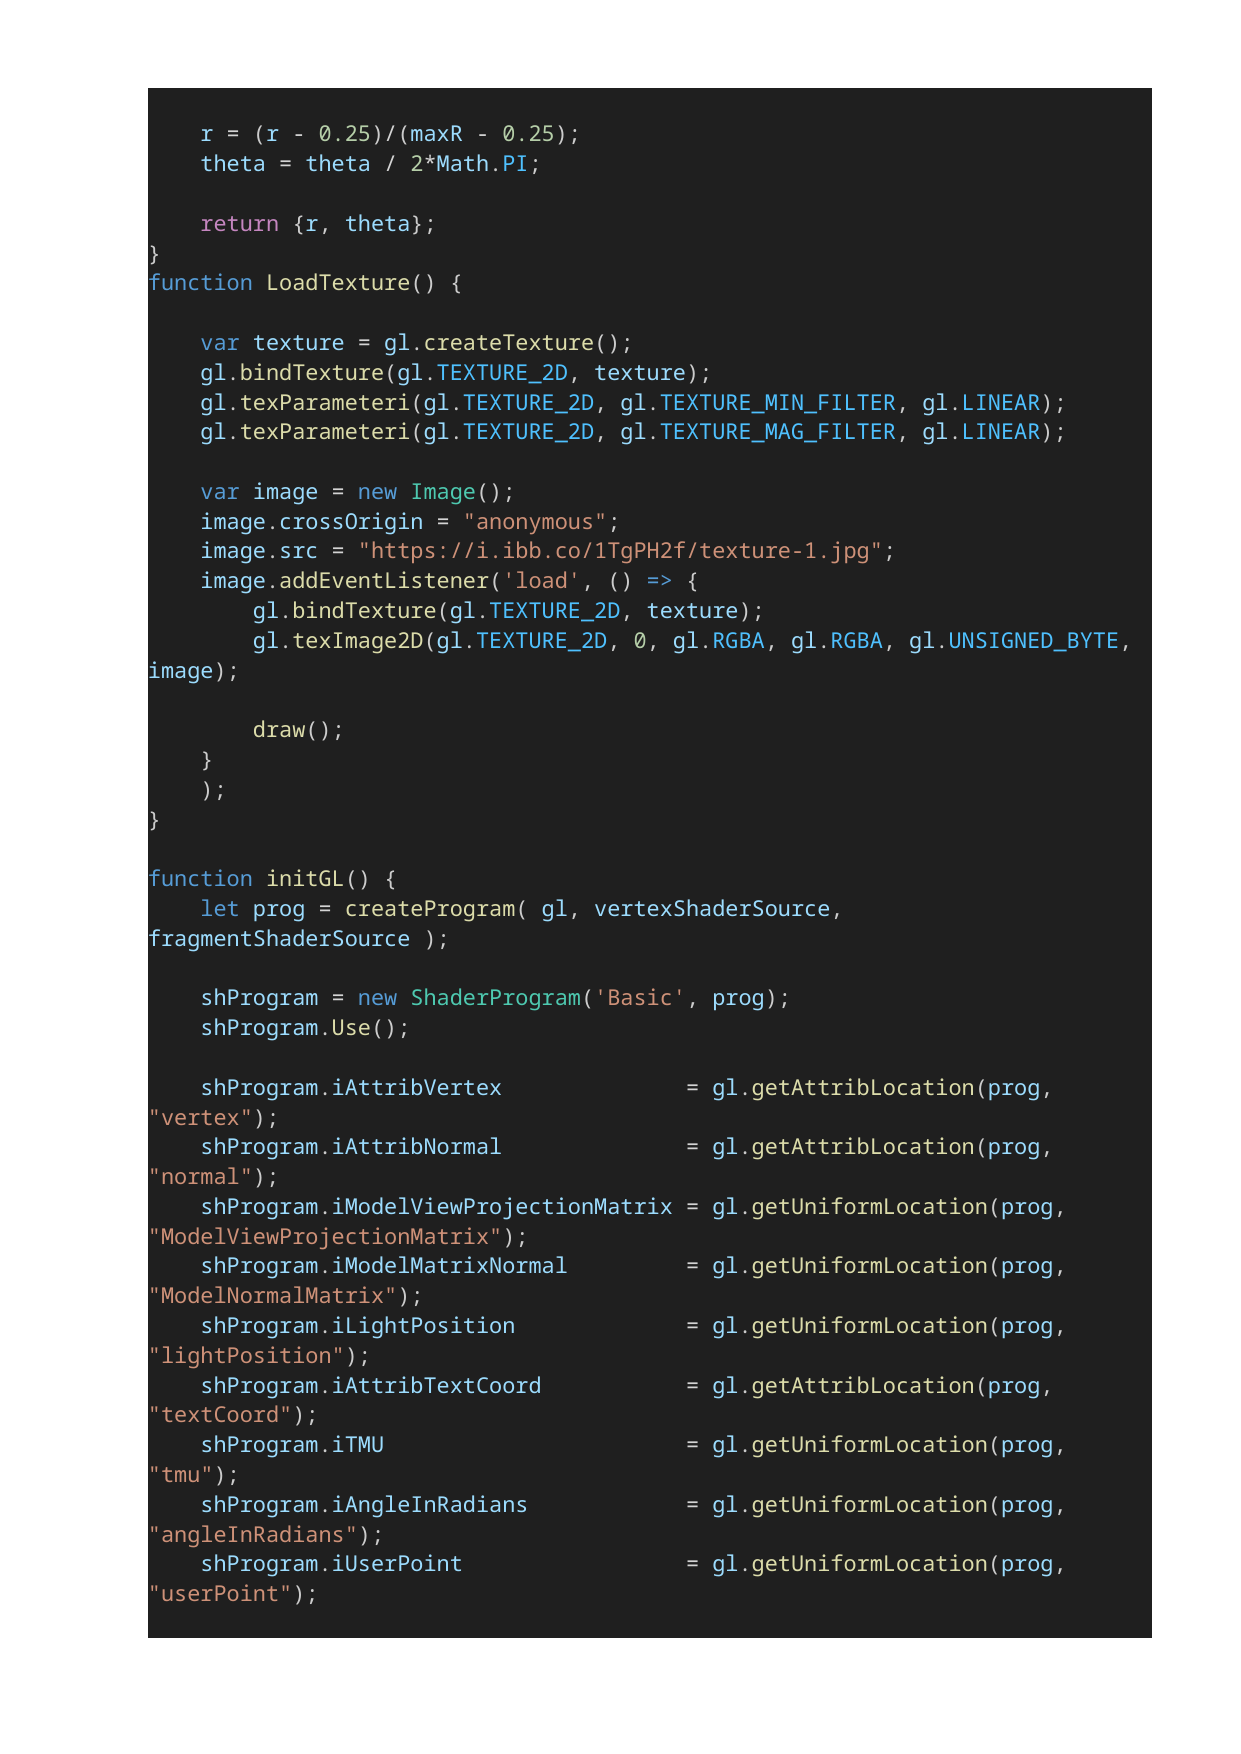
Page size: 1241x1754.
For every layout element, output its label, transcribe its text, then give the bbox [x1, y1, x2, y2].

text image.addEventListener('load', () => { [148, 565, 1152, 595]
text function initGL() { [148, 863, 1152, 893]
text shProgram.iAngleInRadians = gl.getUniformLocation(prog, "angleInRadians"); [148, 1489, 1152, 1548]
text } [148, 803, 1152, 833]
text shProgram.iModelMatrixNormal = gl.getUniformLocation(prog, "ModelNormalMatrix"); [148, 1250, 1152, 1310]
text shProgram.Use(); [148, 1012, 1152, 1042]
text gl.bindTexture(gl.TEXTURE_2D, texture); [148, 357, 1152, 386]
text gl.texParameteri(gl.TEXTURE_2D, gl.TEXTURE_MIN_FILTER, gl.LINEAR); [148, 386, 1152, 416]
text ); [148, 774, 1152, 803]
text shProgram.iModelViewProjectionMatrix = gl.getUniformLocation(prog, "ModelViewProjectionMatrix"); [148, 1191, 1152, 1250]
text image.src = "https://i.ibb.co/1TgPH2f/texture-1.jpg"; [148, 535, 1152, 565]
text let prog = createProgram( gl, vertexShaderSource, fragmentShaderSource ); [148, 893, 1152, 952]
text shProgram.iAttribNormal = gl.getAttribLocation(prog, "normal"); [148, 1131, 1152, 1191]
text } [148, 744, 1152, 774]
text gl.bindTexture(gl.TEXTURE_2D, texture); [148, 595, 1152, 625]
text shProgram.iTMU = gl.getUniformLocation(prog, "tmu"); [148, 1429, 1152, 1489]
text shProgram.iAttribVertex = gl.getAttribLocation(prog, "vertex"); [148, 1072, 1152, 1131]
text gl.texImage2D(gl.TEXTURE_2D, 0, gl.RGBA, gl.RGBA, gl.UNSIGNED_BYTE, image); [148, 625, 1152, 684]
text shProgram.iUserPoint = gl.getUniformLocation(prog, "userPoint"); [148, 1548, 1152, 1608]
text shProgram.iLightPosition = gl.getUniformLocation(prog, "lightPosition"); [148, 1310, 1152, 1369]
text var texture = gl.createTexture(); [148, 327, 1152, 357]
text shProgram.iAttribTextCoord = gl.getAttribLocation(prog, "textCoord"); [148, 1369, 1152, 1429]
text image.crossOrigin = "anonymous"; [148, 506, 1152, 535]
text var image = new Image(); [148, 476, 1152, 506]
text theta = theta / 2*Math.PI; [148, 148, 1152, 178]
text gl.texParameteri(gl.TEXTURE_2D, gl.TEXTURE_MAG_FILTER, gl.LINEAR); [148, 416, 1152, 446]
text } [148, 237, 1152, 267]
text function LoadTexture() { [148, 267, 1152, 297]
text draw(); [148, 714, 1152, 744]
text r = (r - 0.25)/(maxR - 0.25); [148, 118, 1152, 148]
text shProgram = new ShaderProgram('Basic', prog); [148, 982, 1152, 1012]
text return {r, theta}; [148, 208, 1152, 237]
